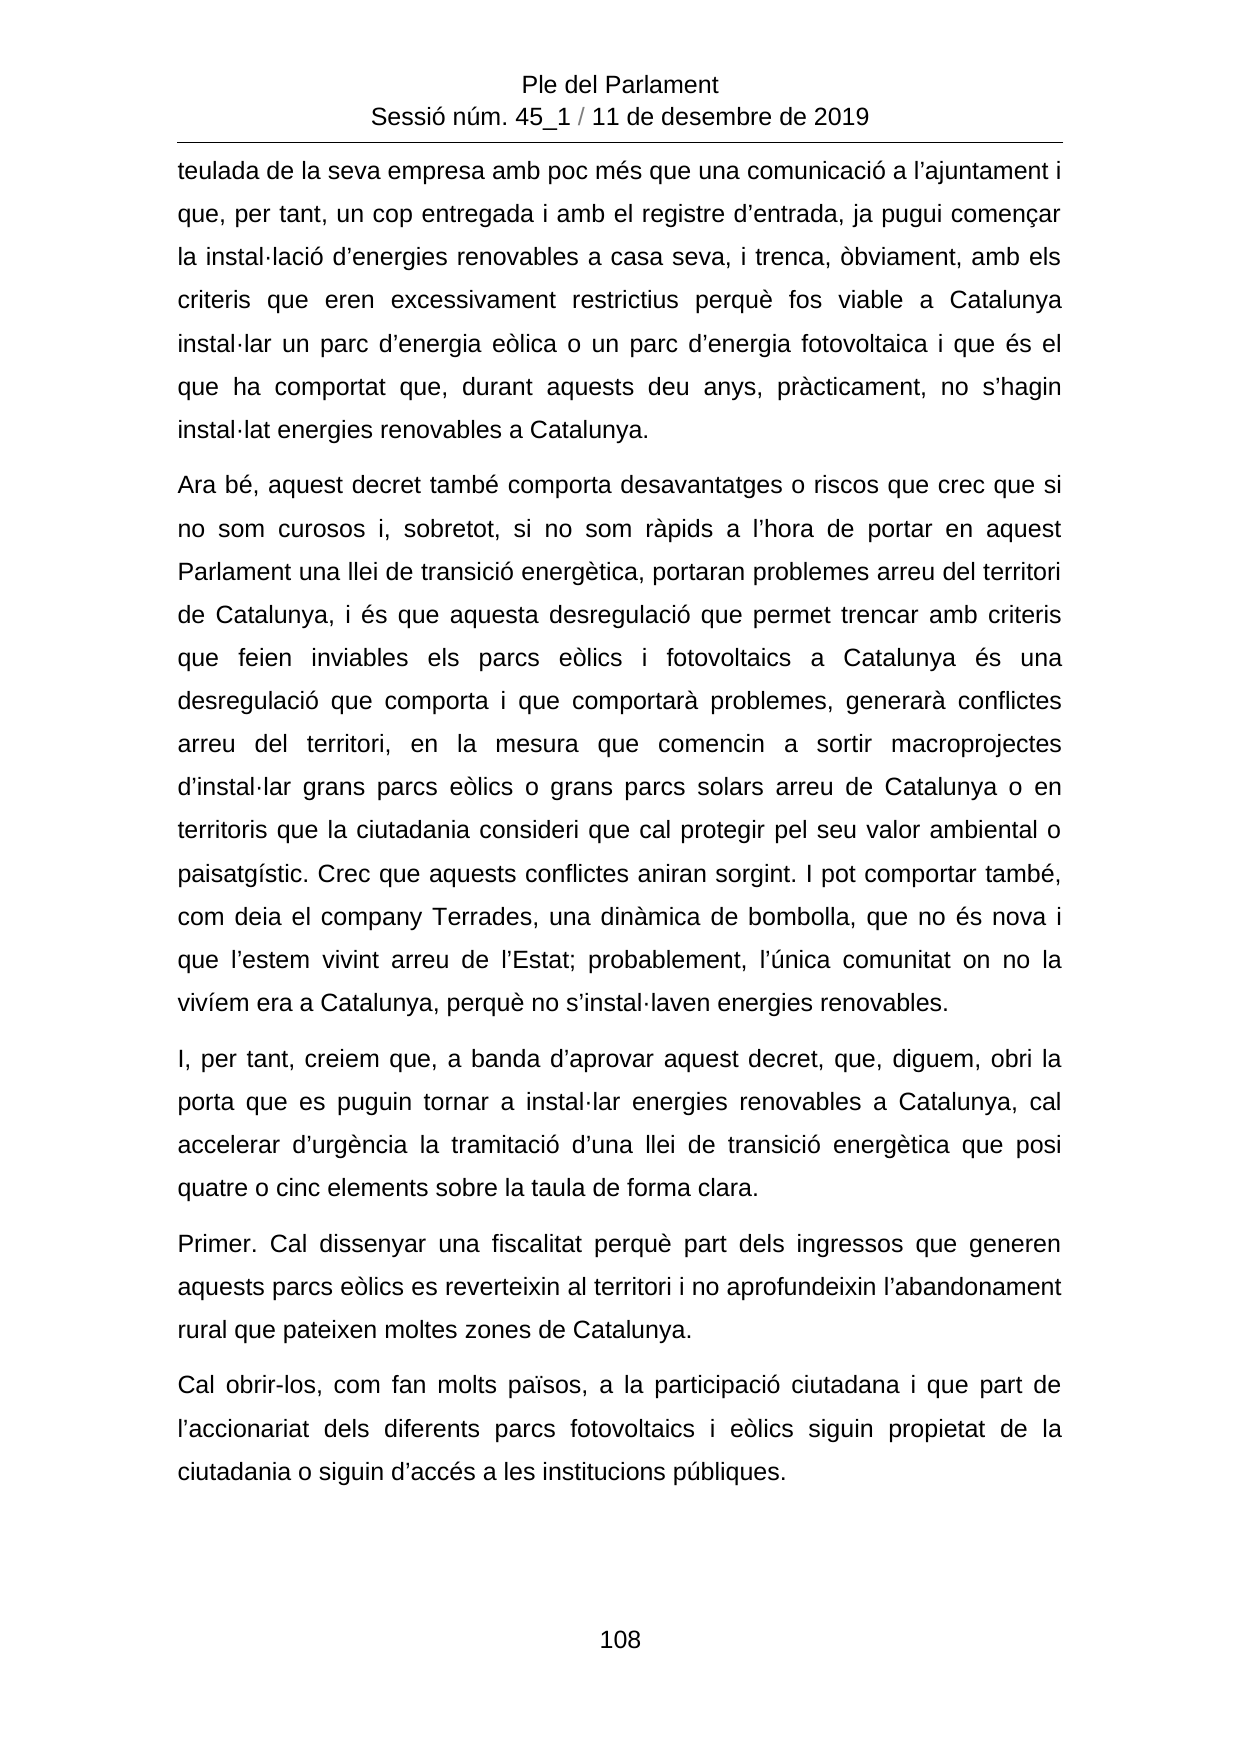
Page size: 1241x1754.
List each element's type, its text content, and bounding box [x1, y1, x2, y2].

text Primer. Cal dissenyar una fiscalitat perquè part dels ingressos que generen aquests parcs eòlics es reverteixin al territori i no aprofundeixin l’abandonament rural que pateixen moltes zones de Catalunya. [177, 1228, 1063, 1343]
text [177, 156, 1063, 443]
text Ara bé, aquest decret també comporta desavantatges o riscos que crec que si no som curosos i, sobretot, si no som ràpids a l’hora de portar en aquest Parlament una llei de transició energètica, portaran problemes arreu del territori de Catalunya, i és que aquesta desregulació que permet trencar amb criteris que feien inviables els parcs eòlics i fotovoltaics a Catalunya és una desregulació que comporta i que comportarà problemes, generarà conflictes arreu del territori, en la mesura que comencin a sortir macroprojectes d’instal·lar grans parcs eòlics o grans parcs solars arreu de Catalunya o en territoris que la ciutadania consideri que cal protegir pel seu valor ambiental o paisatgístic. Crec que aquests conflictes aniran sorgint. I pot comportar també, com deia el company Terrades, una dinàmica de bombolla, que no és nova i que l’estem vivint arreu de l’Estat; probablement, l’única comunitat on no la vivíem era a Catalunya, perquè no s’instal·laven energies renovables. [177, 470, 1063, 1017]
text Cal obrir-los, com fan molts països, a la participació ciutadana i que part de l’accionariat dels diferents parcs fotovoltaics i eòlics siguin propietat de la ciutadania o siguin d’accés a les institucions públiques. [177, 1370, 1063, 1485]
text I, per tant, creiem que, a banda d’aprovar aquest decret, que, diguem, obri la porta que es puguin tornar a instal·lar energies renovables a Catalunya, cal accelerar d’urgència la tramitació d’una llei de transició energètica que posi quatre o cinc elements sobre la taula de forma clara. [177, 1043, 1063, 1202]
